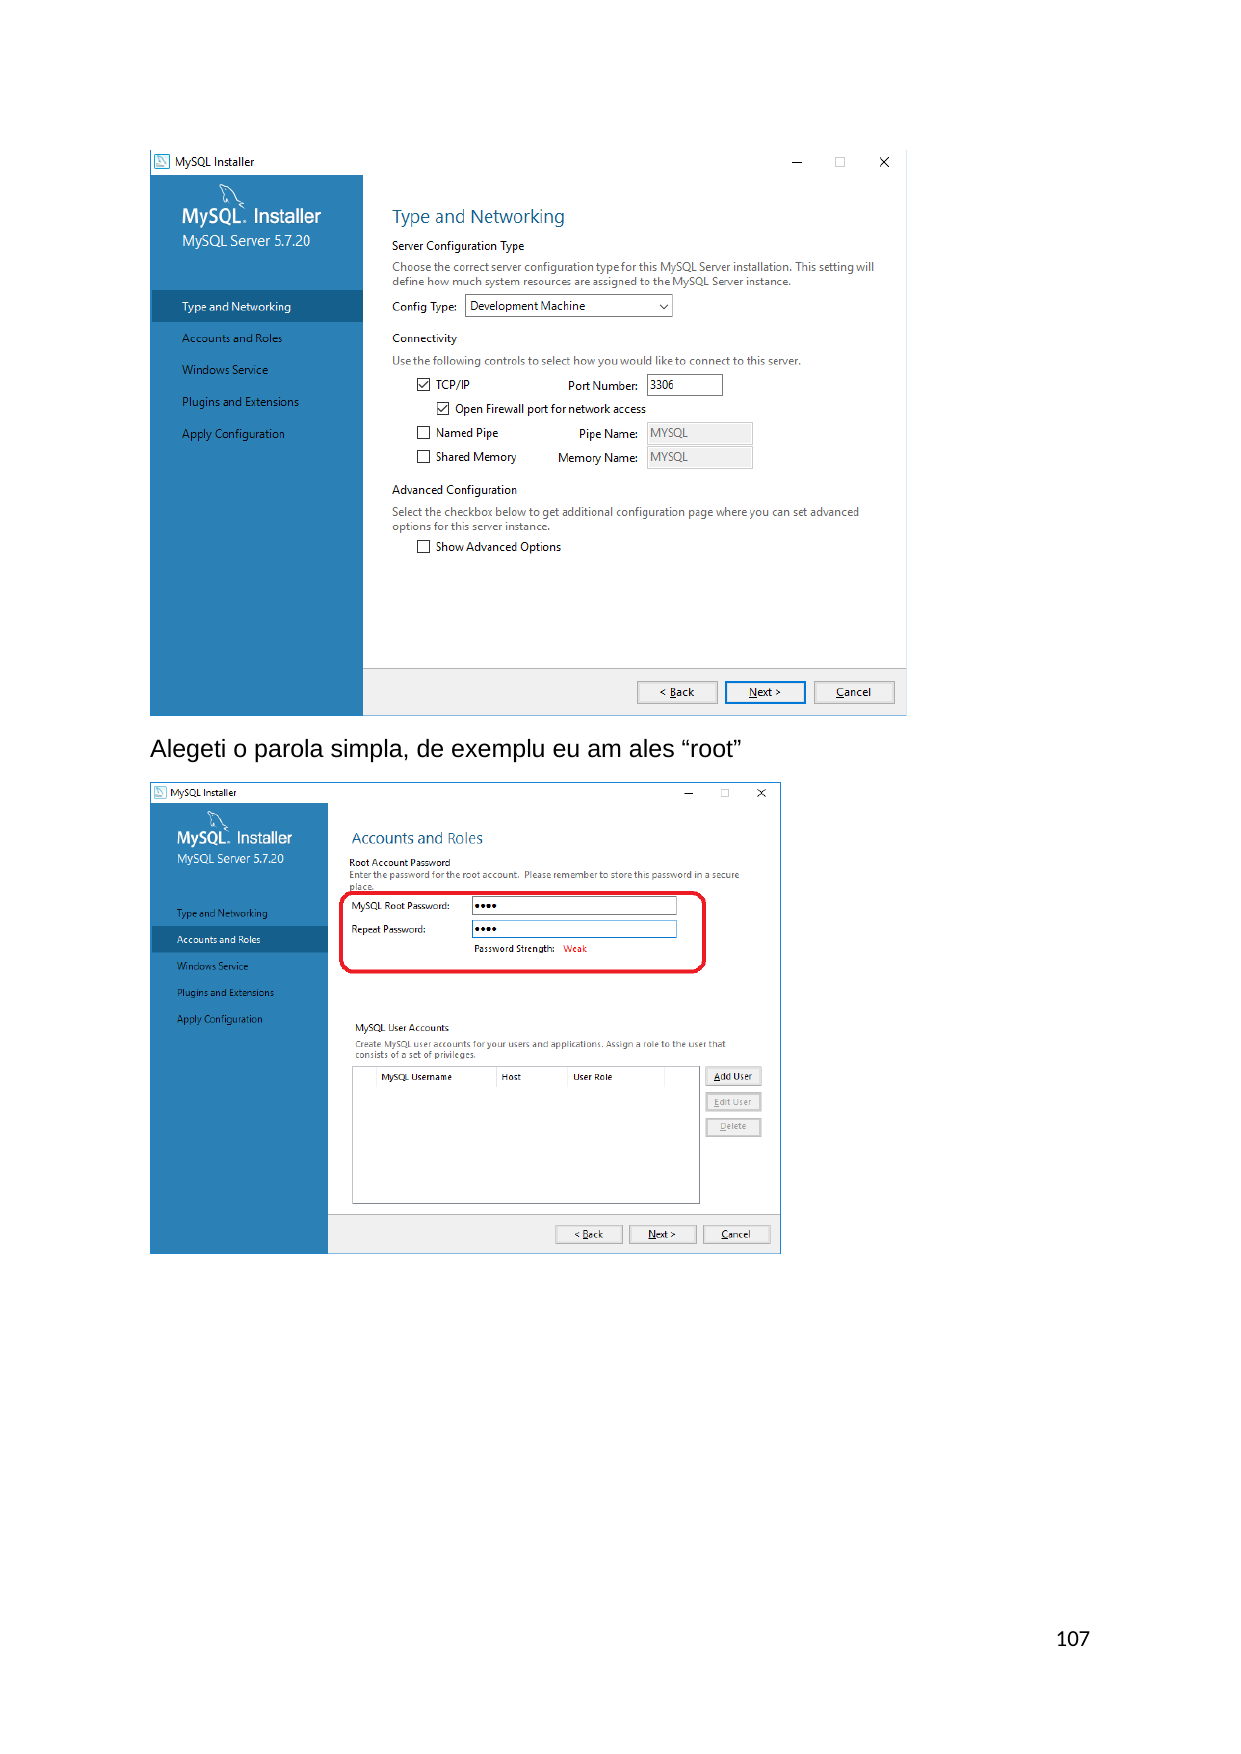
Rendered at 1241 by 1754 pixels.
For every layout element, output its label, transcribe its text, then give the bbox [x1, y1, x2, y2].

picture [150, 150, 907, 716]
picture [150, 782, 843, 1254]
text Alegeti o parola simpla, de exemplu eu am ales “root” [150, 734, 1090, 763]
